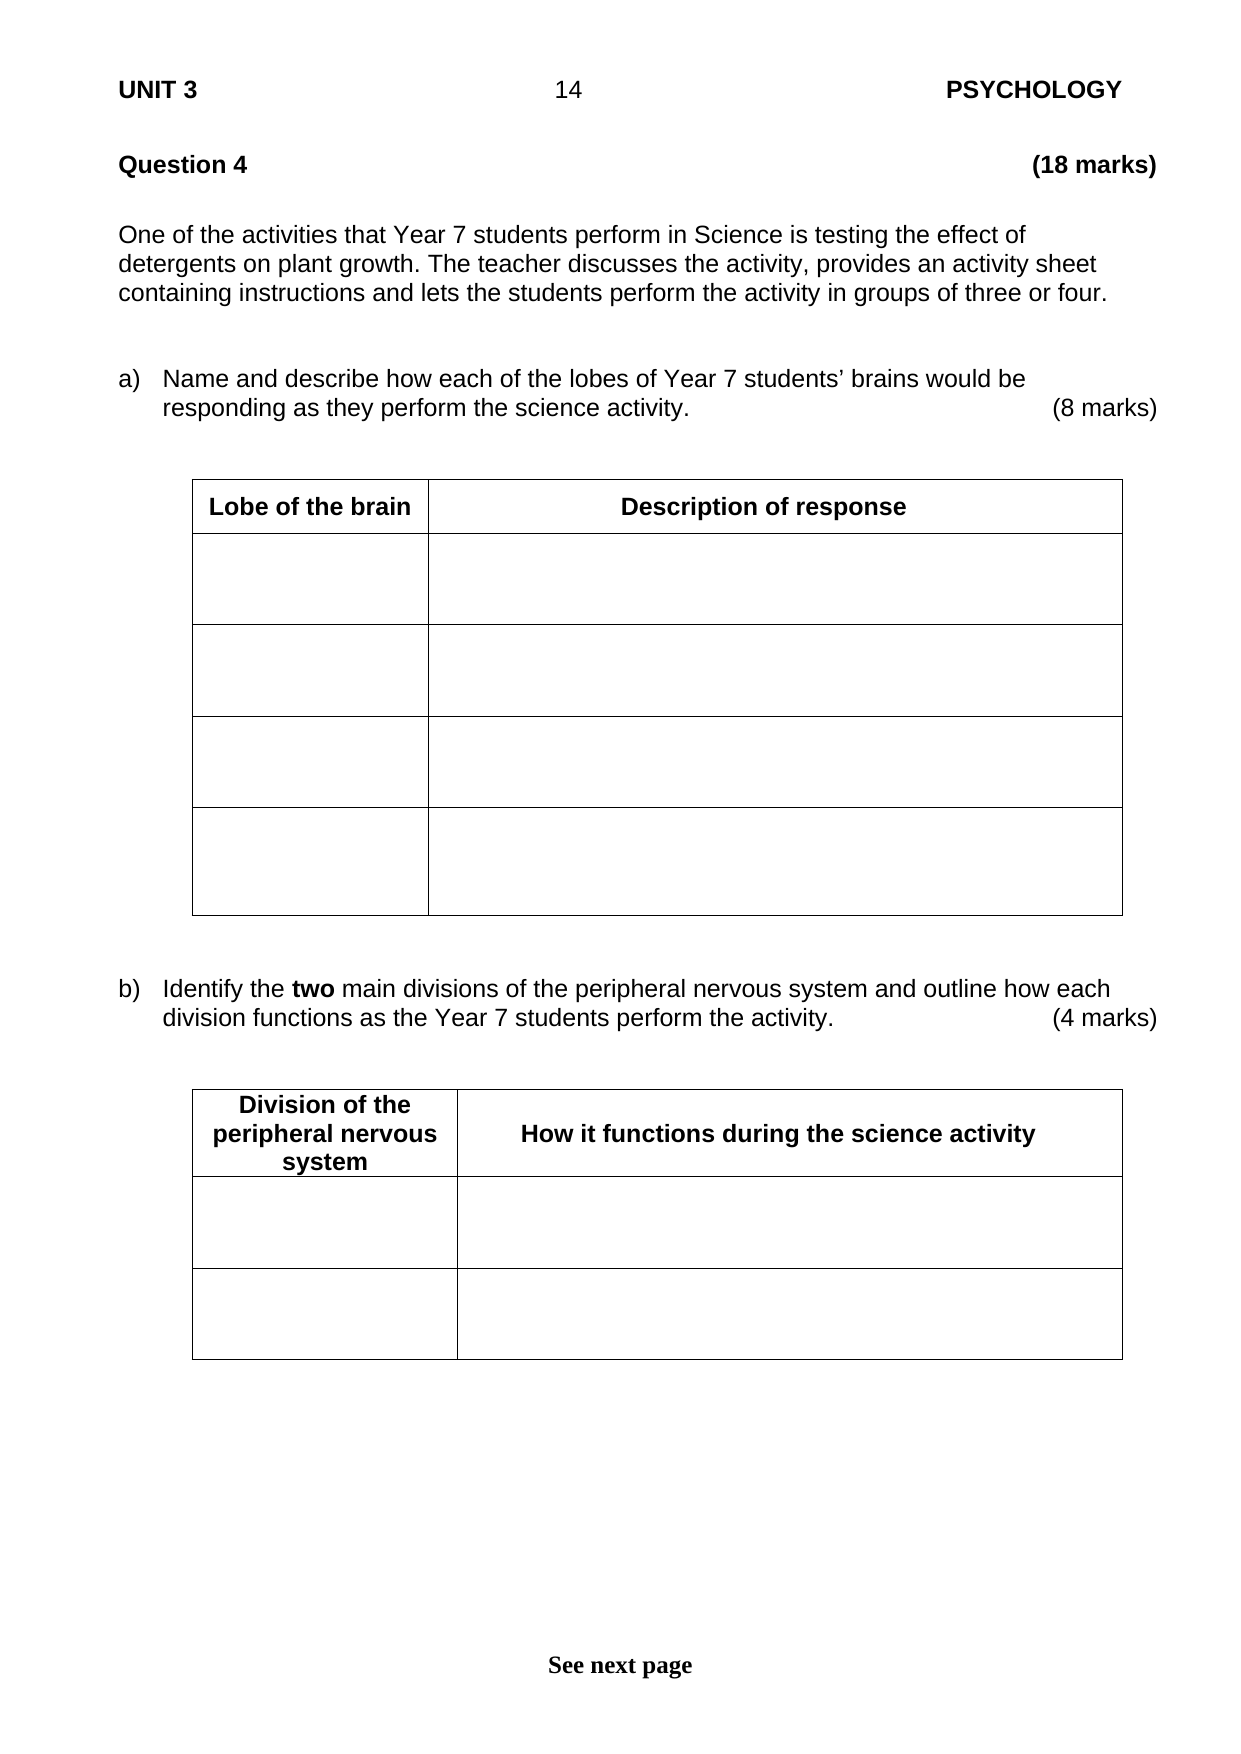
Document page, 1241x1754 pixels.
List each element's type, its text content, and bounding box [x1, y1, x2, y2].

table_cell [429, 808, 1122, 915]
table_cell [193, 1177, 457, 1267]
table_cell [458, 1177, 1122, 1267]
table_cell [193, 717, 428, 807]
table_cell [193, 808, 428, 915]
table_cell [193, 625, 428, 716]
table_cell [458, 1269, 1122, 1359]
table_cell [429, 625, 1122, 716]
table_cell [429, 534, 1122, 624]
table_cell [193, 534, 428, 624]
table_header Division of the peripheral nervous system [193, 1090, 457, 1176]
text Question 4 (18 marks) [118, 150, 1122, 179]
list One of the activities that Year 7 students perform in Science is testing the effect of detergents on plant growth. The teacher discusses the activity, provides an activity sheet containing instructions and lets the students perform the activity in groups of three or four. [118, 220, 1122, 306]
table_cell [193, 1269, 457, 1359]
table_header Lobe of the brain [193, 480, 428, 533]
table_cell [429, 717, 1122, 807]
table_header Description of response [429, 480, 1122, 533]
table_header How it functions during the science activity [458, 1090, 1122, 1176]
list a) Name and describe how each of the lobes of Year 7 students’ brains would be responding as they perform the science activity. (8 marks) [118, 364, 1122, 421]
text b) Identify the two main divisions of the peripheral nervous system and outline how each division functions as the Year 7 students perform the activity. (4 marks) [118, 974, 1122, 1031]
